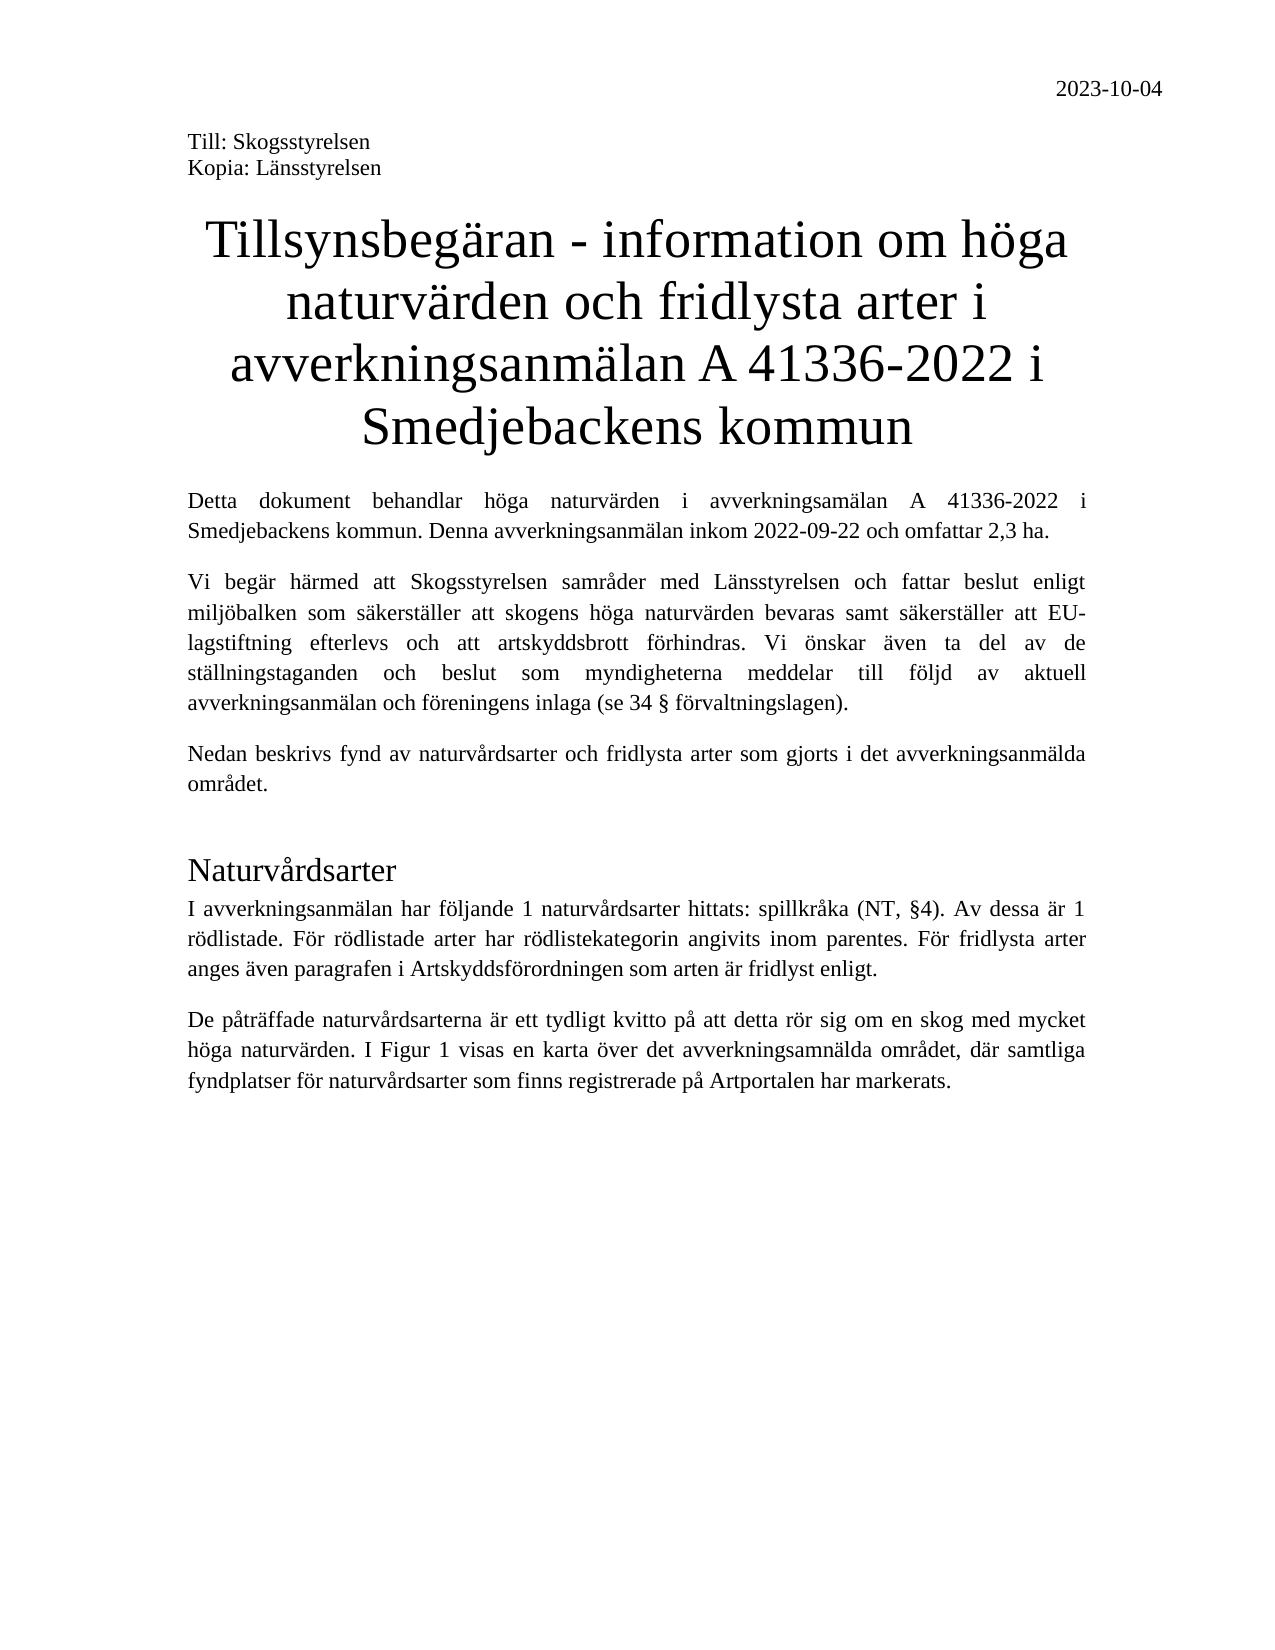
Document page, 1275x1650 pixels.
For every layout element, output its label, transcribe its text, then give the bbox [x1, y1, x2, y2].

text Nedan beskrivs fynd av naturvårdsarter och fridlysta arter som gjorts i det avverkningsanmälda området. [187, 740, 1087, 797]
text Detta dokument behandlar höga naturvärden i avverkningsamälan A 41336-2022 i Smedjebackens kommun. Denna avverkningsanmälan inkom 2022-09-22 och omfattar 2,3 ha. [187, 487, 1087, 544]
subtitle Naturvårdsarter [187, 851, 1087, 889]
title Tillsynsbegäran - information om höga naturvärden och fridlysta arter i avverkningsanmälan A 41336-2022 i Smedjebackens kommun [187, 207, 1087, 456]
text De påträffade naturvårdsarterna är ett tydligt kvitto på att detta rör sig om en skog med mycket höga naturvärden. I Figur 1 visas en karta över det avverkningsamnälda området, där samtliga fyndplatser för naturvårdsarter som finns registrerade på Artportalen har markerats. [187, 1006, 1087, 1093]
text Vi begär härmed att Skogsstyrelsen samråder med Länsstyrelsen och fattar beslut enligt miljöbalken som säkerställer att skogens höga naturvärden bevaras samt säkerställer att EU-lagstiftning efterlevs och att artskyddsbrott förhindras. Vi önskar även ta del av de ställningstaganden och beslut som myndigheterna meddelar till följd av aktuell avverkningsanmälan och föreningens inlaga (se 34 § förvaltningslagen). [187, 568, 1087, 716]
text I avverkningsanmälan har följande 1 naturvårdsarter hittats: spillkråka (NT, §4). Av dessa är 1 rödlistade. För rödlistade arter har rödlistekategorin angivits inom parentes. För fridlysta arter anges även paragrafen i Artskyddsförordningen som arten är fridlyst enligt. [187, 895, 1087, 982]
